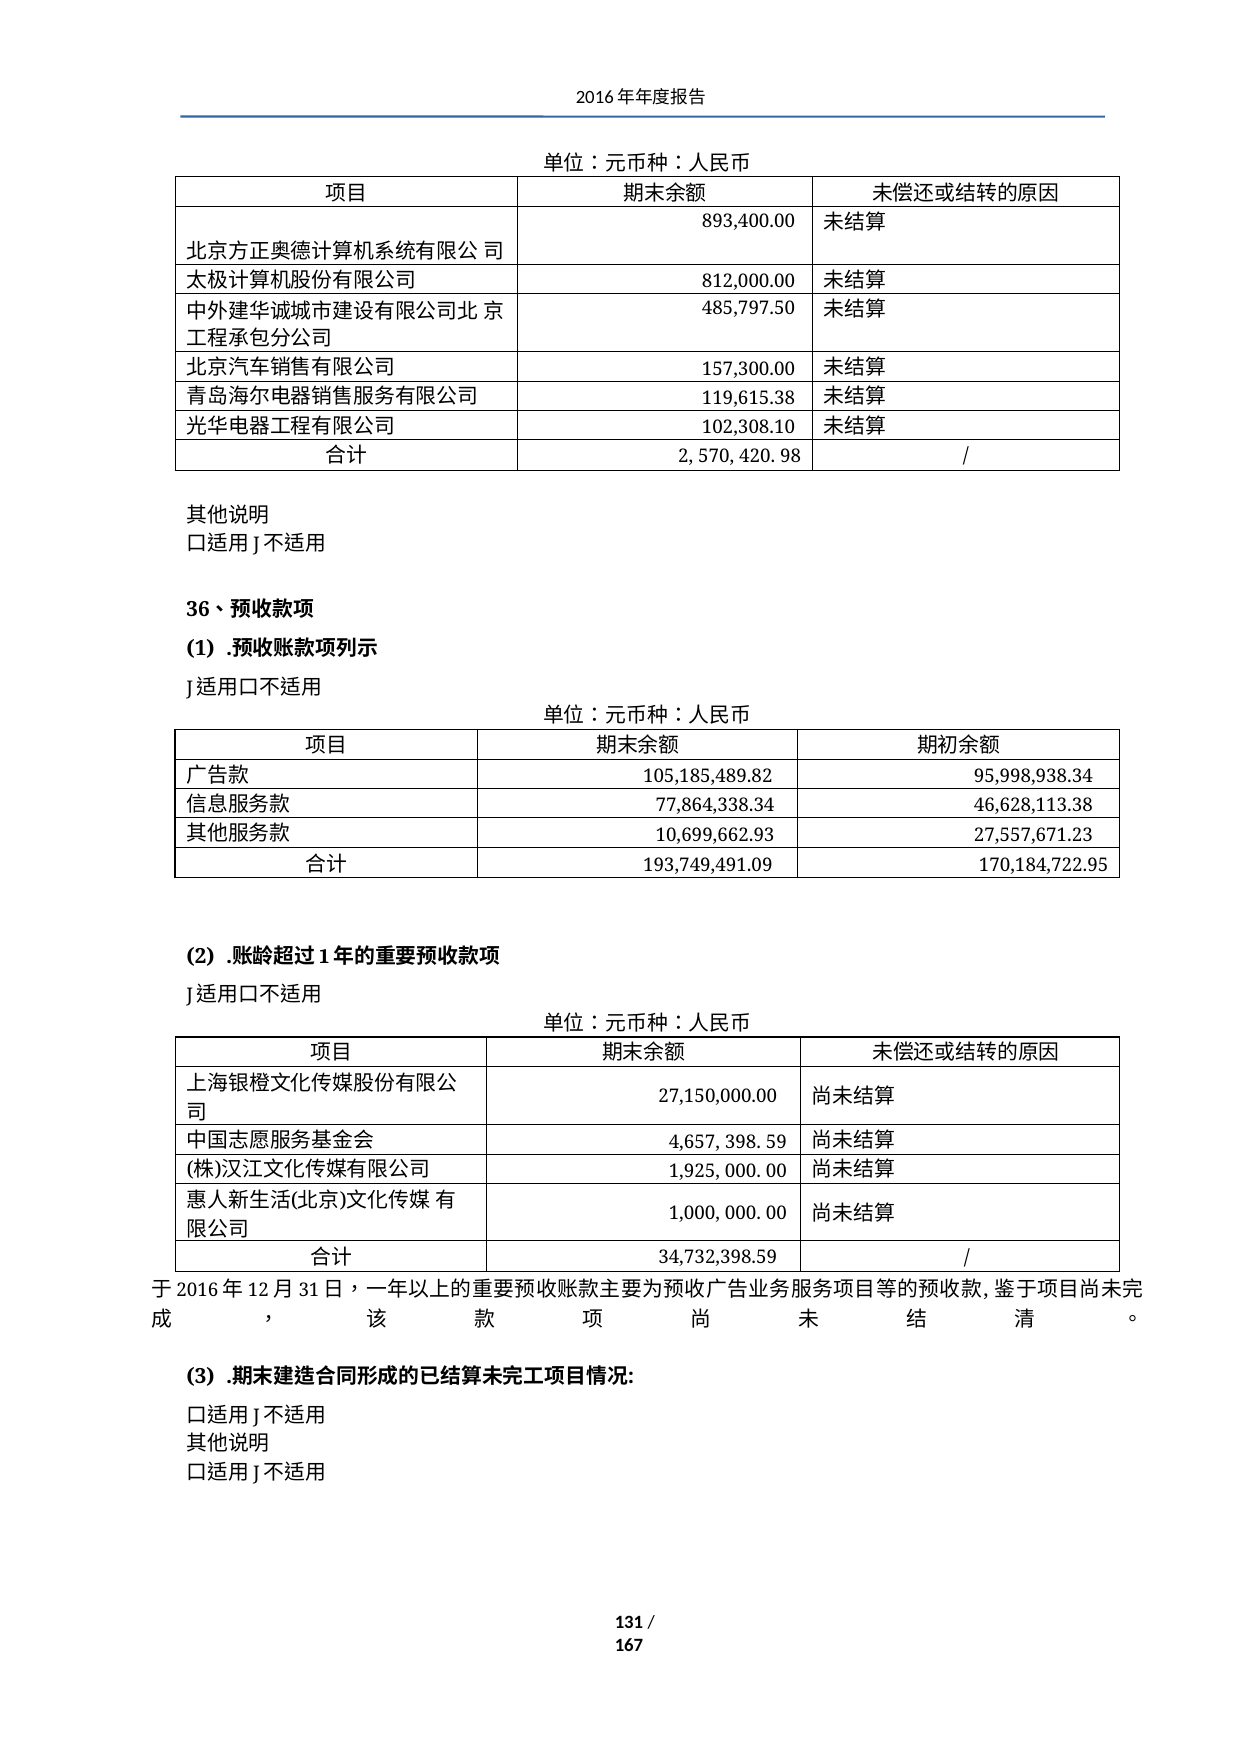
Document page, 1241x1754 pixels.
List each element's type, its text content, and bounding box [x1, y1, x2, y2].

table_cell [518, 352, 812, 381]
text 36、预收款项 [151, 594, 1143, 623]
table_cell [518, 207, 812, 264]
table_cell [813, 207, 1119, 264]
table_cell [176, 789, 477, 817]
text 其他说明 [151, 1428, 1143, 1457]
list .账龄超过1年的重要预收款项 [151, 941, 1143, 969]
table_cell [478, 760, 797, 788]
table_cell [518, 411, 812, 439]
text 口适用J不适用 [151, 528, 1143, 557]
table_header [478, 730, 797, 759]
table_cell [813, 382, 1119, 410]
list .期末建造合同形成的已结算未完工项目情况: [151, 1361, 1143, 1389]
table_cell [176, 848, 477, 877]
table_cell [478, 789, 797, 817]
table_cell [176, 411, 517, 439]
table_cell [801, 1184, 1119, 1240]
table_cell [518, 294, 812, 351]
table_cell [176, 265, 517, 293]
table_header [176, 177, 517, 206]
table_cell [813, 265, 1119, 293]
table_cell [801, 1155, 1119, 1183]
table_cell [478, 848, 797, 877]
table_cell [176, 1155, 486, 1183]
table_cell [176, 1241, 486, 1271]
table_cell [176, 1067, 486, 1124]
text 口适用J不适用 [151, 1457, 1143, 1485]
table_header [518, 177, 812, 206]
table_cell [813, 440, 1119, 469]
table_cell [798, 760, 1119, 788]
text J适用口不适用 [151, 672, 1143, 700]
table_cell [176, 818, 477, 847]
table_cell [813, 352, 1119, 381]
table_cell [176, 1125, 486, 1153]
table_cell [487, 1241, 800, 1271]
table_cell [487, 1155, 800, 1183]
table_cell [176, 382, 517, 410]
text 单位：元币种：人民币 [151, 148, 1143, 176]
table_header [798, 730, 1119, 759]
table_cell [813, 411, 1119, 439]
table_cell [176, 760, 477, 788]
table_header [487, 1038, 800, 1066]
text 单位：元币种：人民币 [151, 700, 1143, 729]
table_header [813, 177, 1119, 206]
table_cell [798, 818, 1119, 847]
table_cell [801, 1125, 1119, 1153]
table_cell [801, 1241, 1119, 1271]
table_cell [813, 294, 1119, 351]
list .预收账款项列示 [151, 633, 1143, 661]
text J适用口不适用 [151, 979, 1143, 1008]
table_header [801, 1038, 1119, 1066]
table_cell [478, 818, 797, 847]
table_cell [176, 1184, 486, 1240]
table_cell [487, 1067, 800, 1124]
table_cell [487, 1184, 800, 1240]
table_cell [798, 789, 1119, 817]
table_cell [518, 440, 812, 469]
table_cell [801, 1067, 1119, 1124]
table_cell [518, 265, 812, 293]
text 口适用J不适用 [151, 1400, 1143, 1428]
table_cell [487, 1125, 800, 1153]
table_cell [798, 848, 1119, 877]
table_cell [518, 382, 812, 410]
text 单位：元币种：人民币 [151, 1008, 1143, 1036]
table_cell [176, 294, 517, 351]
text 其他说明 [151, 500, 1143, 528]
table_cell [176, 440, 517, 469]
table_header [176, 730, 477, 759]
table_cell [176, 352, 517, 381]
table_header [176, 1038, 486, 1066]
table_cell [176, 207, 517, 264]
text 于2016年12月31日，一年以上的重要预收账款主要为预收广告业务服务项目等的预收款, 鉴于项目尚未完成，该款项尚未结清。 [151, 1272, 1143, 1332]
